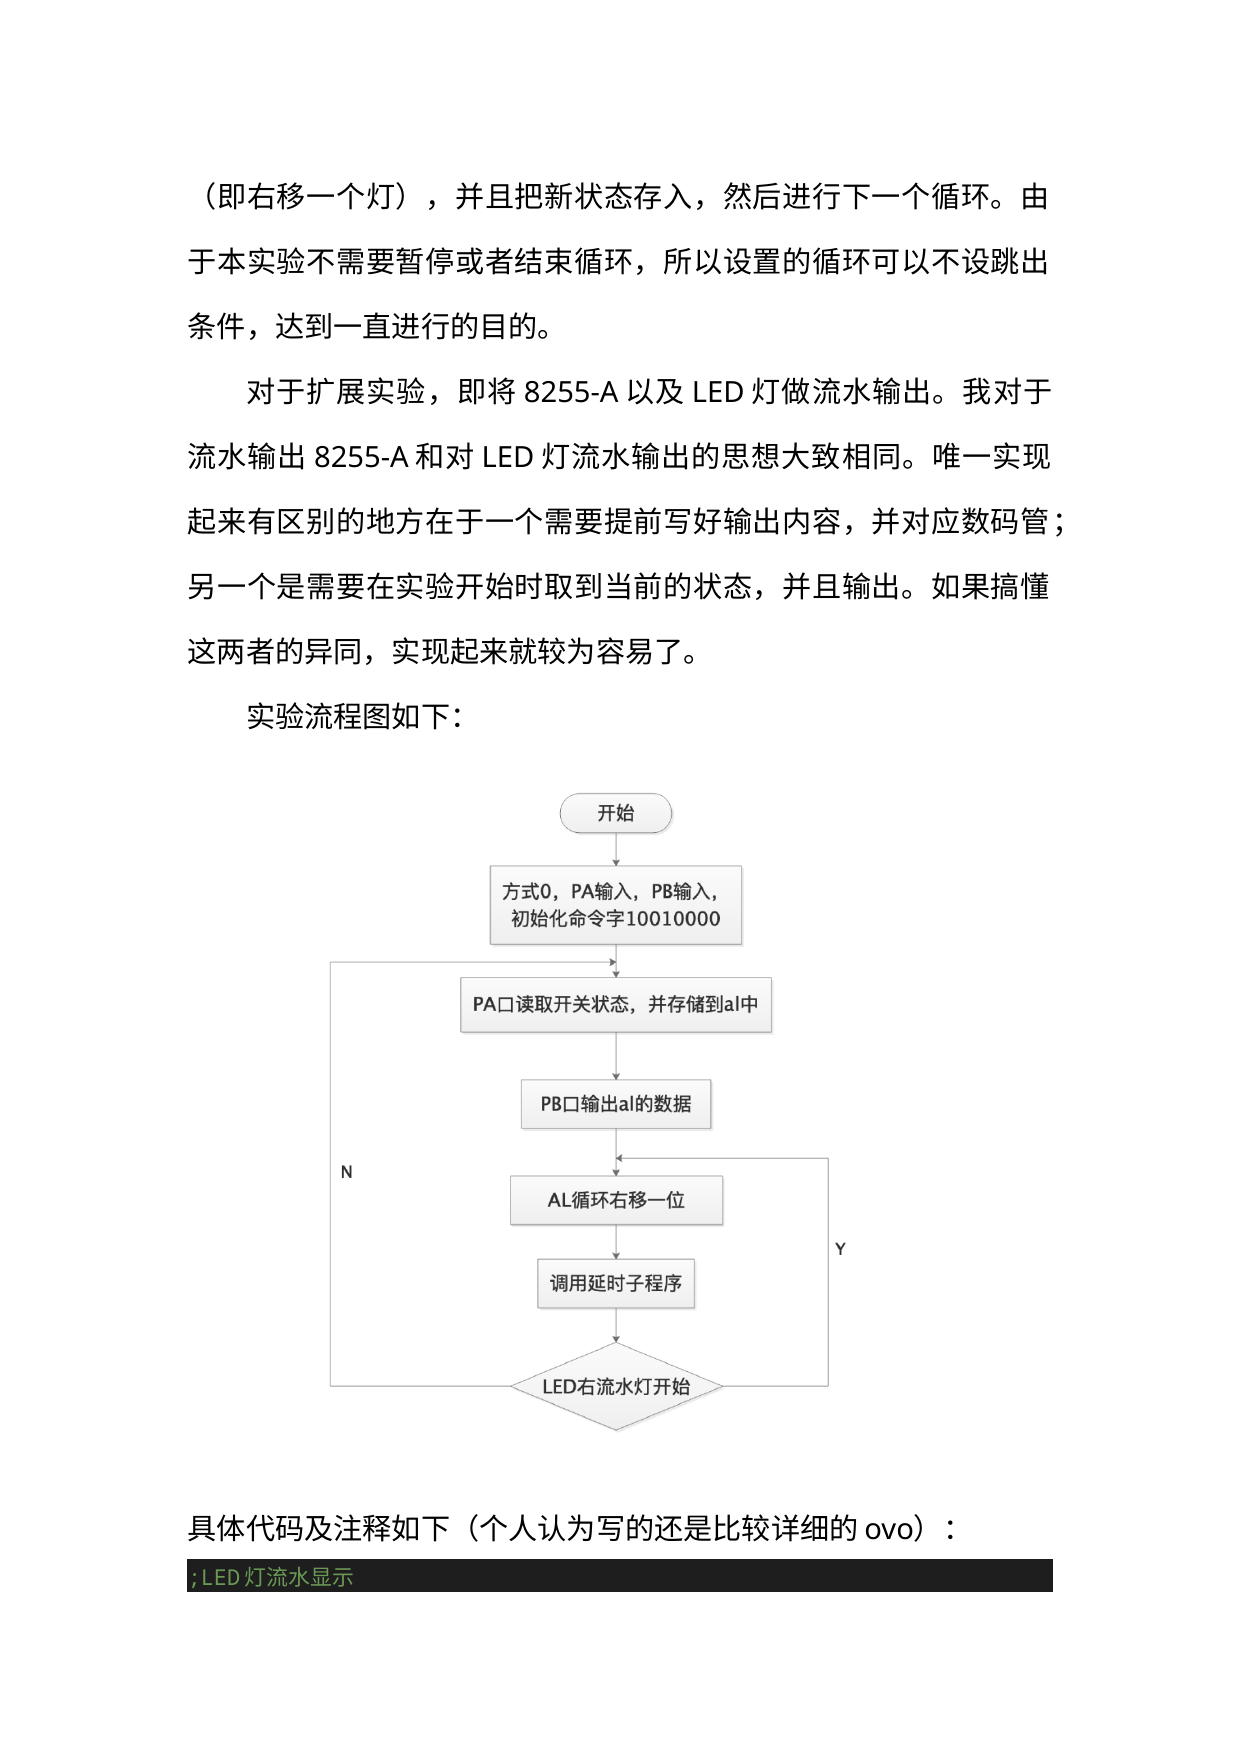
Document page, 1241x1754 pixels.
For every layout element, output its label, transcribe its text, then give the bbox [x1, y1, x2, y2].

text 实验流程图如下： [187, 682, 1053, 747]
text 对于扩展实验，即将8255-A以及LED灯做流水输出。我对于流水输出8255-A和对LED灯流水输出的思想大致相同。唯一实现起来有区别的地方在于一个需要提前写好输出内容，并对应数码管；另一个是需要在实验开始时取到当前的状态，并且输出。如果搞懂这两者的异同，实现起来就较为容易了。 [187, 357, 1053, 682]
text ;LED灯流水显示 [187, 1559, 1053, 1592]
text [187, 162, 1053, 357]
picture [187, 773, 1052, 1472]
